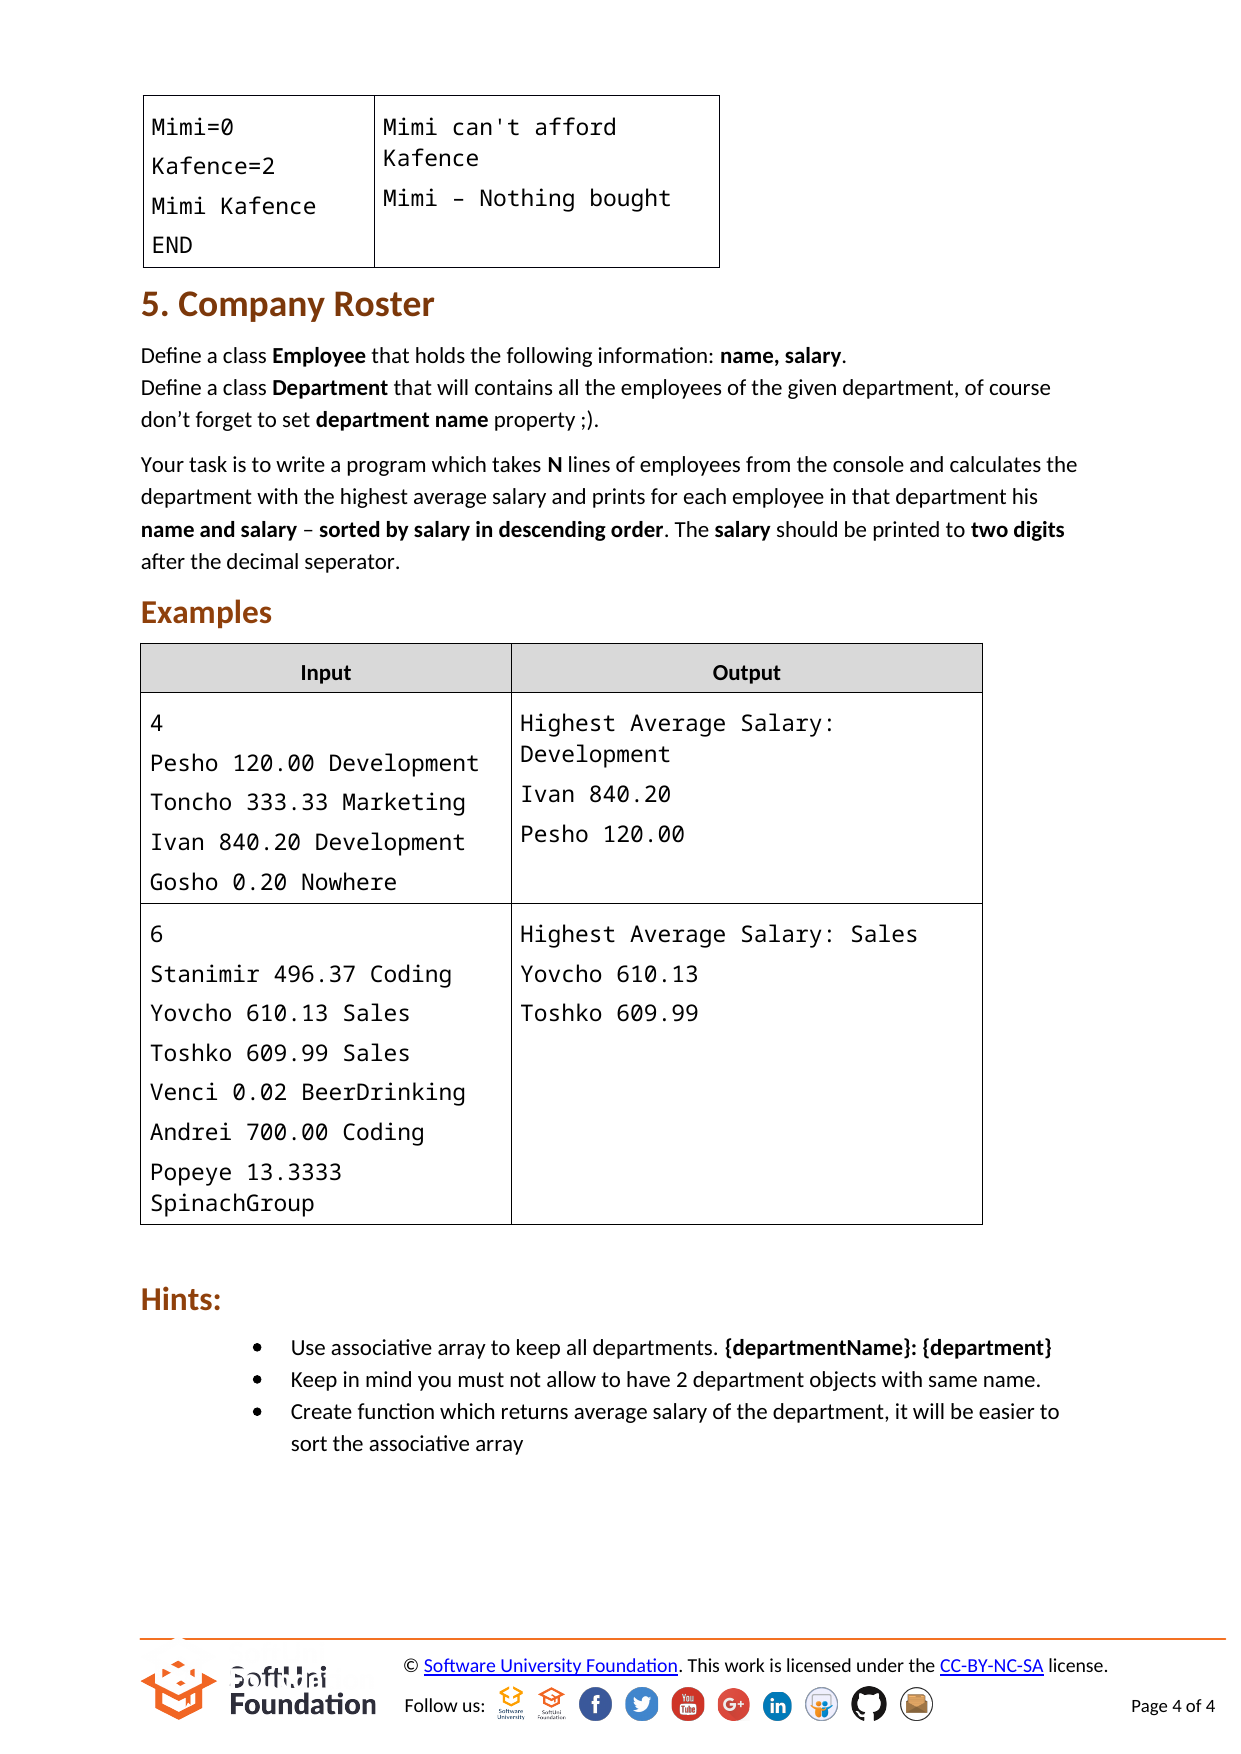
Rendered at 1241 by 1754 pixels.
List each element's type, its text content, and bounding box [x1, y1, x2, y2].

picture [140, 1636, 376, 1720]
table_cell 6 Stanimir 496.37 Coding Yovcho 610.13 Sales Toshko 609.99 Sales Venci 0.02 BeerDrinking Andrei 700.00 Coding Popeye 13.3333 SpinachGroup [141, 904, 511, 1224]
picture [537, 1687, 566, 1721]
table_cell Mimi can't afford Kafence Mimi – Nothing bought [375, 96, 719, 267]
subtitle Examples [141, 592, 1087, 632]
table_cell 4 Pesho 120.00 Development Toncho 333.33 Marketing Ivan 840.20 Development Gosho 0.20 Nowhere [141, 693, 511, 903]
subtitle Company Roster [141, 280, 1087, 326]
picture [763, 1692, 769, 1700]
table_header Output [512, 644, 982, 692]
picture [763, 1712, 771, 1721]
picture [776, 1703, 785, 1712]
picture [851, 1686, 887, 1721]
picture [900, 1687, 933, 1721]
subtitle Hints: [141, 1278, 1087, 1319]
table_cell Highest Average Salary: Sales Yovcho 610.13 Toshko 609.99 [512, 904, 982, 1224]
picture [671, 1687, 705, 1721]
picture [805, 1687, 838, 1721]
picture [497, 1686, 525, 1721]
picture [717, 1688, 750, 1721]
text Define a class Employee that holds the following information: name, salary. Define a class Department that will contains all the employees of the given department, of course don’t forget to set department name property ;). [141, 341, 1087, 434]
table_cell Mimi=0 Kafence=2 Mimi Kafence END [144, 96, 374, 267]
text Your task is to write a program which takes N lines of employees from the console and calculates the department with the highest average salary and prints for each employee in that department his name and salary – sorted by salary in descending order. The salary should be printed to two digits after the decimal seperator. [141, 450, 1087, 575]
list Create function which returns average salary of the department, it will be easier to sort the associative array [253, 1397, 1087, 1458]
picture [625, 1687, 659, 1721]
table_cell Highest Average Salary: Development Ivan 840.20 Pesho 120.00 [512, 693, 982, 903]
picture [784, 1712, 792, 1721]
list Use associative array to keep all departments. {departmentName}: {department} [253, 1333, 1087, 1361]
picture [579, 1687, 612, 1721]
list Keep in mind you must not allow to have 2 department objects with same name. [253, 1365, 1087, 1393]
picture [786, 1692, 792, 1700]
table_header Input [141, 644, 511, 692]
